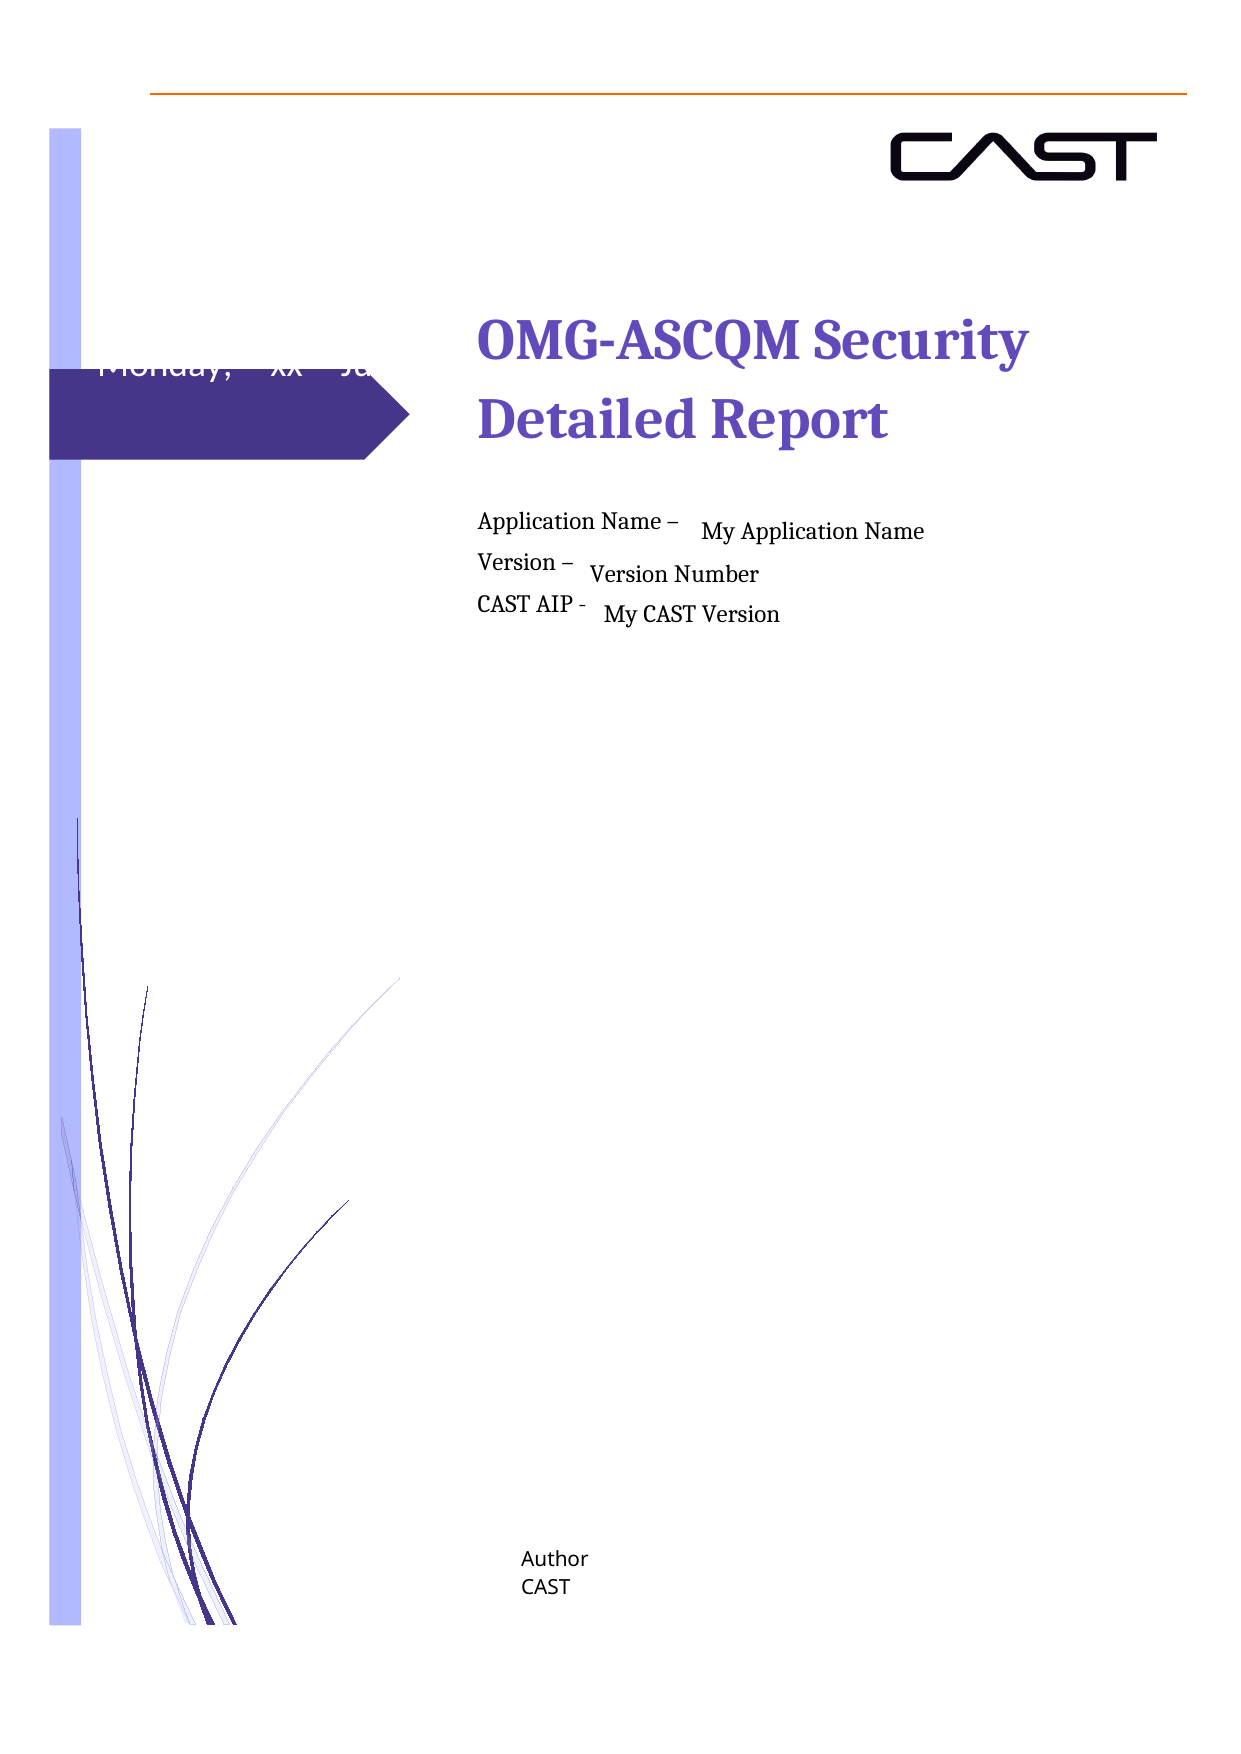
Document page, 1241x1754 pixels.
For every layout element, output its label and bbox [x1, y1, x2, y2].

picture [860, 107, 1184, 203]
